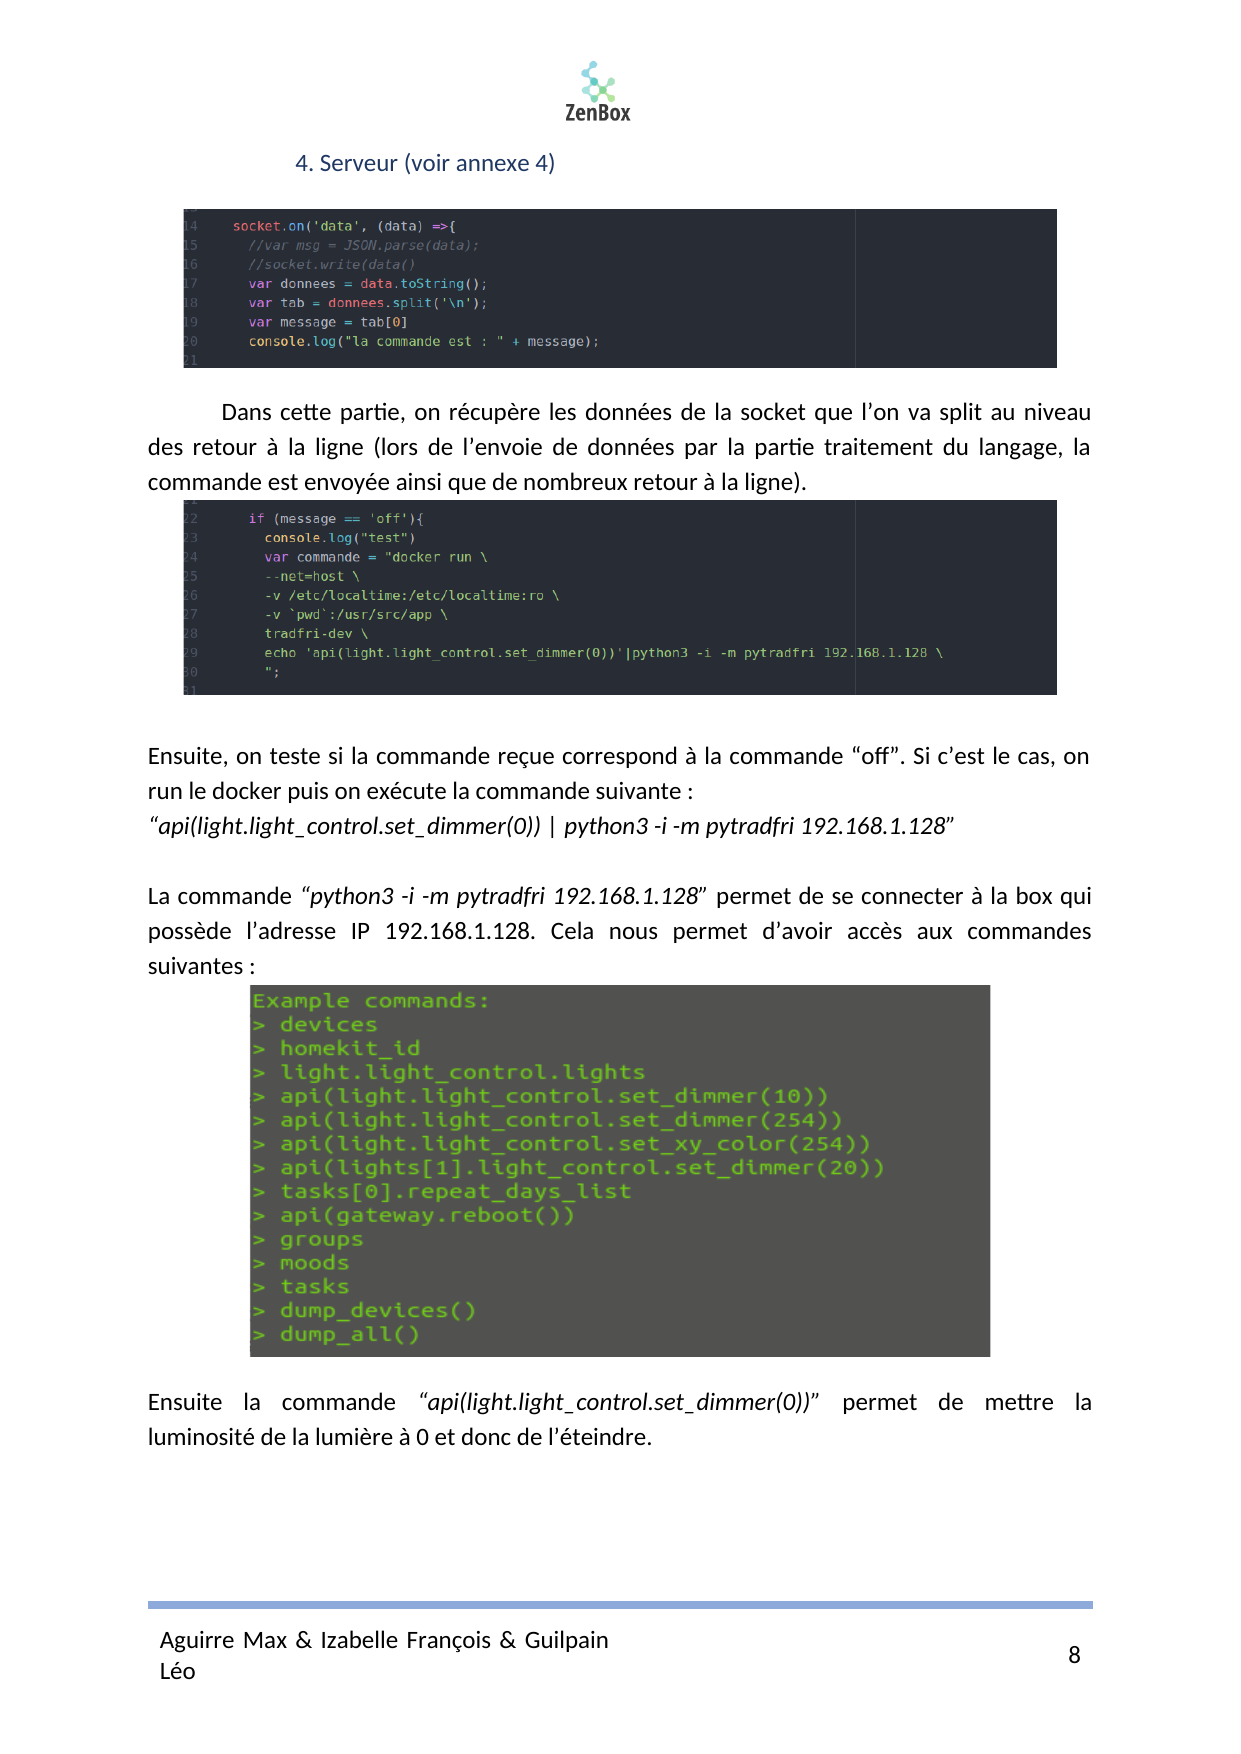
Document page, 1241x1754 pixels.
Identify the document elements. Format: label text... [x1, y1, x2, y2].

text La commande “python3 -i -m pytradfri 192.168.1.128” permet de se connecter à la box qui possède l’adresse IP 192.168.1.128. Cela nous permet d’avoir accès aux commandes suivantes : [148, 880, 1093, 981]
text 4. Serveur (voir annexe 4) [295, 148, 1093, 178]
picture [555, 52, 638, 125]
text Ensuite, on teste si la commande reçue correspond à la commande “off”. Si c’est le cas, on run le docker puis on exécute la commande suivante : [148, 740, 1093, 806]
picture [183, 209, 1057, 368]
text Ensuite la commande “api(light.light_control.set_dimmer(0))” permet de mettre la luminosité de la lumière à 0 et donc de l’éteindre. [148, 1386, 1093, 1451]
picture [249, 985, 991, 1357]
text Dans cette partie, on récupère les données de la socket que l’on va split au niveau des retour à la ligne (lors de l’envoie de données par la partie traitement du langage, la commande est envoyée ainsi que de nombreux retour à la ligne). [148, 396, 1093, 496]
text “api(light.light_control.set_dimmer(0)) | python3 -i -m pytradfri 192.168.1.128” [148, 810, 1093, 841]
picture [183, 500, 1057, 695]
